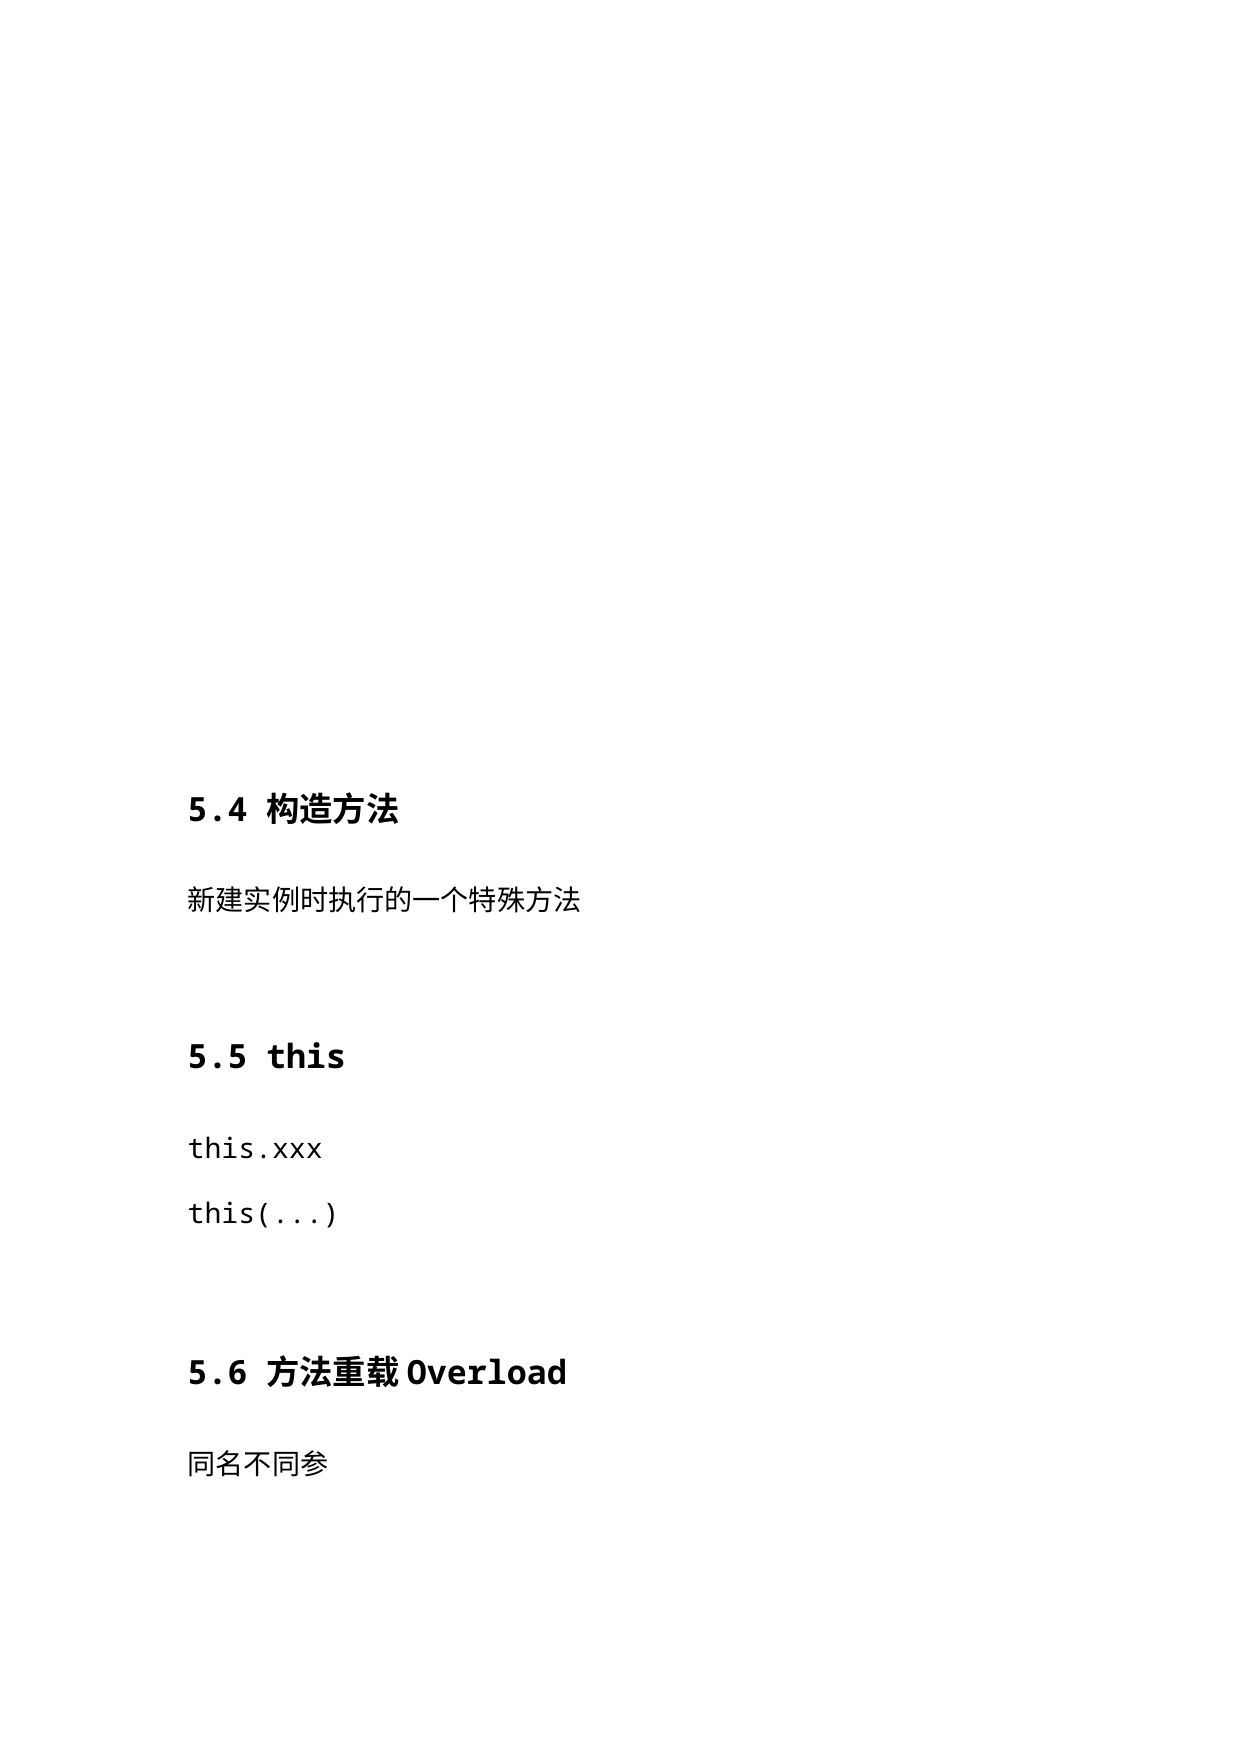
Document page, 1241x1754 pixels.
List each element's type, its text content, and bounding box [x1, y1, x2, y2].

text 5.6 方法重载 Overload [187, 1337, 1053, 1402]
text this.xxx [187, 1115, 1053, 1180]
text this(...) [187, 1180, 1053, 1245]
text 新建实例时执行的一个特殊方法 [187, 866, 1053, 931]
text 5.4 构造方法 [187, 774, 1053, 839]
text 同名不同参 [187, 1429, 1053, 1494]
text 5.5 this [187, 1023, 1053, 1088]
